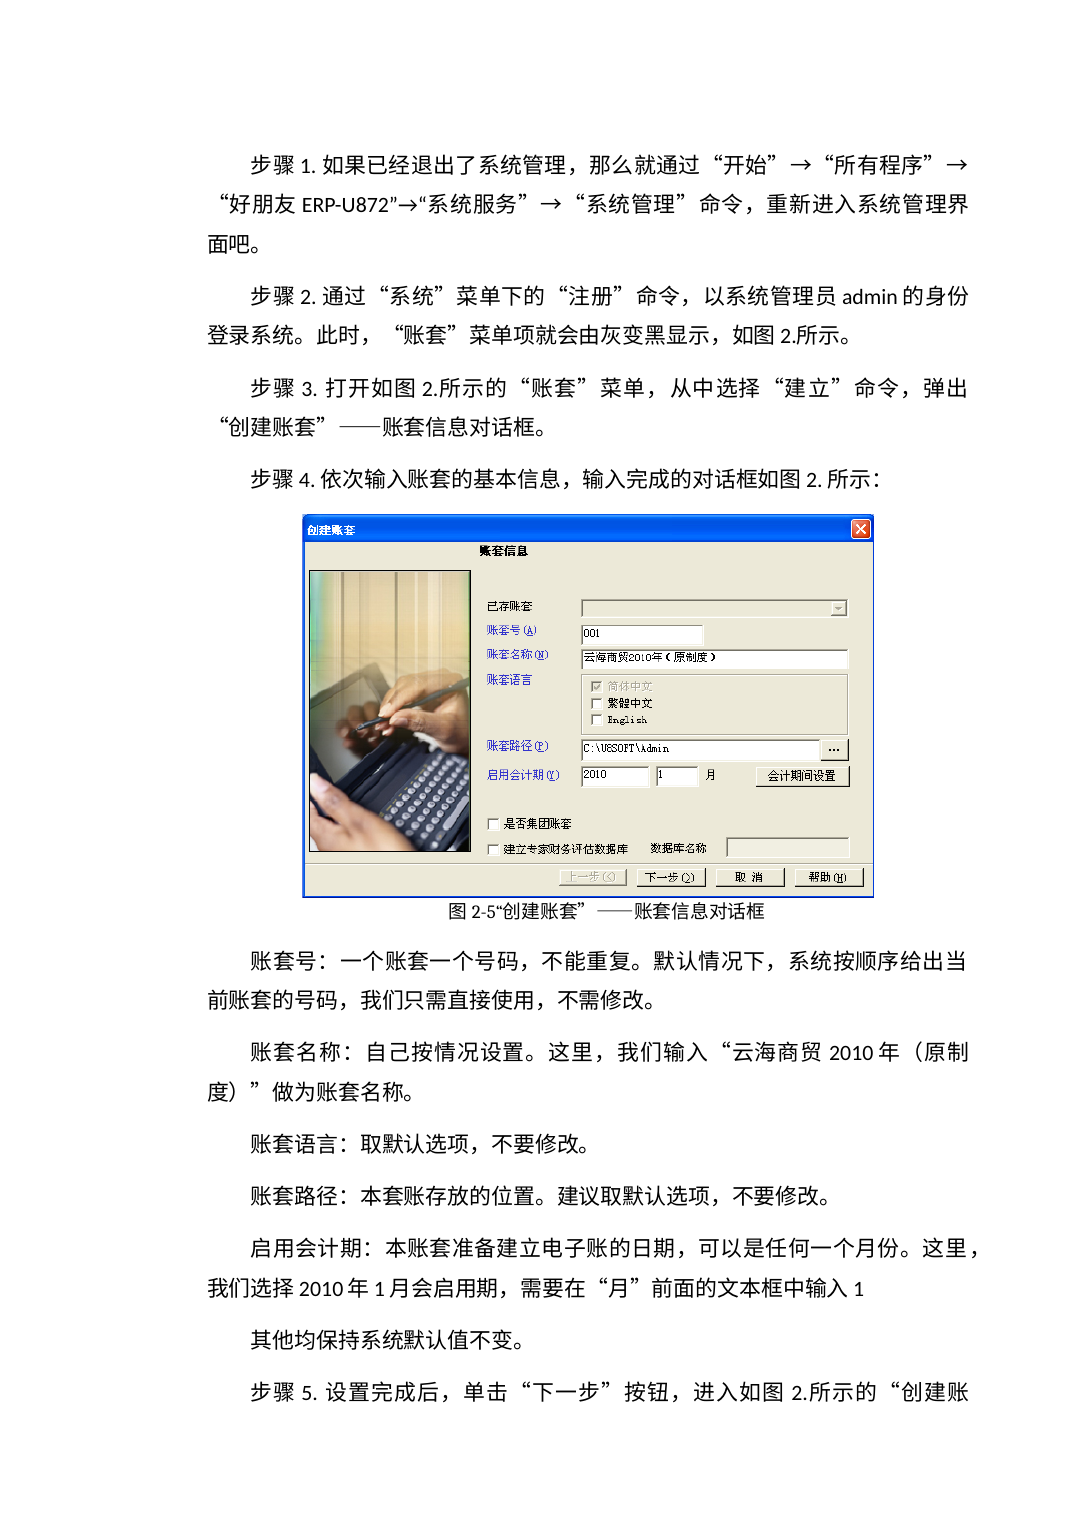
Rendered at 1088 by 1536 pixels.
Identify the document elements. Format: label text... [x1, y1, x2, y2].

picture [302, 514, 874, 898]
text 步骤4. 依次输入账套的基本信息，输入完成的对话框如图2. 所示： [207, 462, 969, 494]
text 其他均保持系统默认值不变。 [207, 1323, 969, 1354]
text 启用会计期：本账套准备建立电子账的日期，可以是任何一个月份。这里，我们选择2010年1月会启用期，需要在“月”前面的文本框中输入1 [207, 1231, 969, 1302]
text 步骤1. 如果已经退出了系统管理，那么就通过“开始”→“所有程序”→“好朋友ERP-U872”→“系统服务”→“系统管理”命令，重新进入系统管理界面吧。 [207, 148, 969, 258]
text 账套路径：本套账存放的位置。建议取默认选项，不要修改。 [207, 1179, 969, 1211]
text 步骤2. 通过“系统”菜单下的“注册”命令，以系统管理员admin的身份登录系统。此时，“账套”菜单项就会由灰变黑显示，如图2.所示。 [207, 279, 969, 350]
text 步骤5. 设置完成后，单击“下一步”按钮，进入如图2.所示的“创建账套”——单位信息对话框。 [207, 1375, 969, 1407]
text 图 2-4“创建账套”——账套信息对话框 [207, 897, 969, 924]
text 账套语言：取默认选项，不要修改。 [207, 1127, 969, 1159]
text 账套名称：自己按情况设置。这里，我们输入“云海商贸2010年（原制度）”做为账套名称。 [207, 1035, 969, 1107]
text 步骤3. 打开如图2.所示的“账套”菜单，从中选择“建立”命令，弹出“创建账套”——账套信息对话框。 [207, 371, 969, 442]
text 账套号：一个账套一个号码，不能重复。默认情况下，系统按顺序给出当前账套的号码，我们只需直接使用，不需修改。 [207, 944, 969, 1015]
